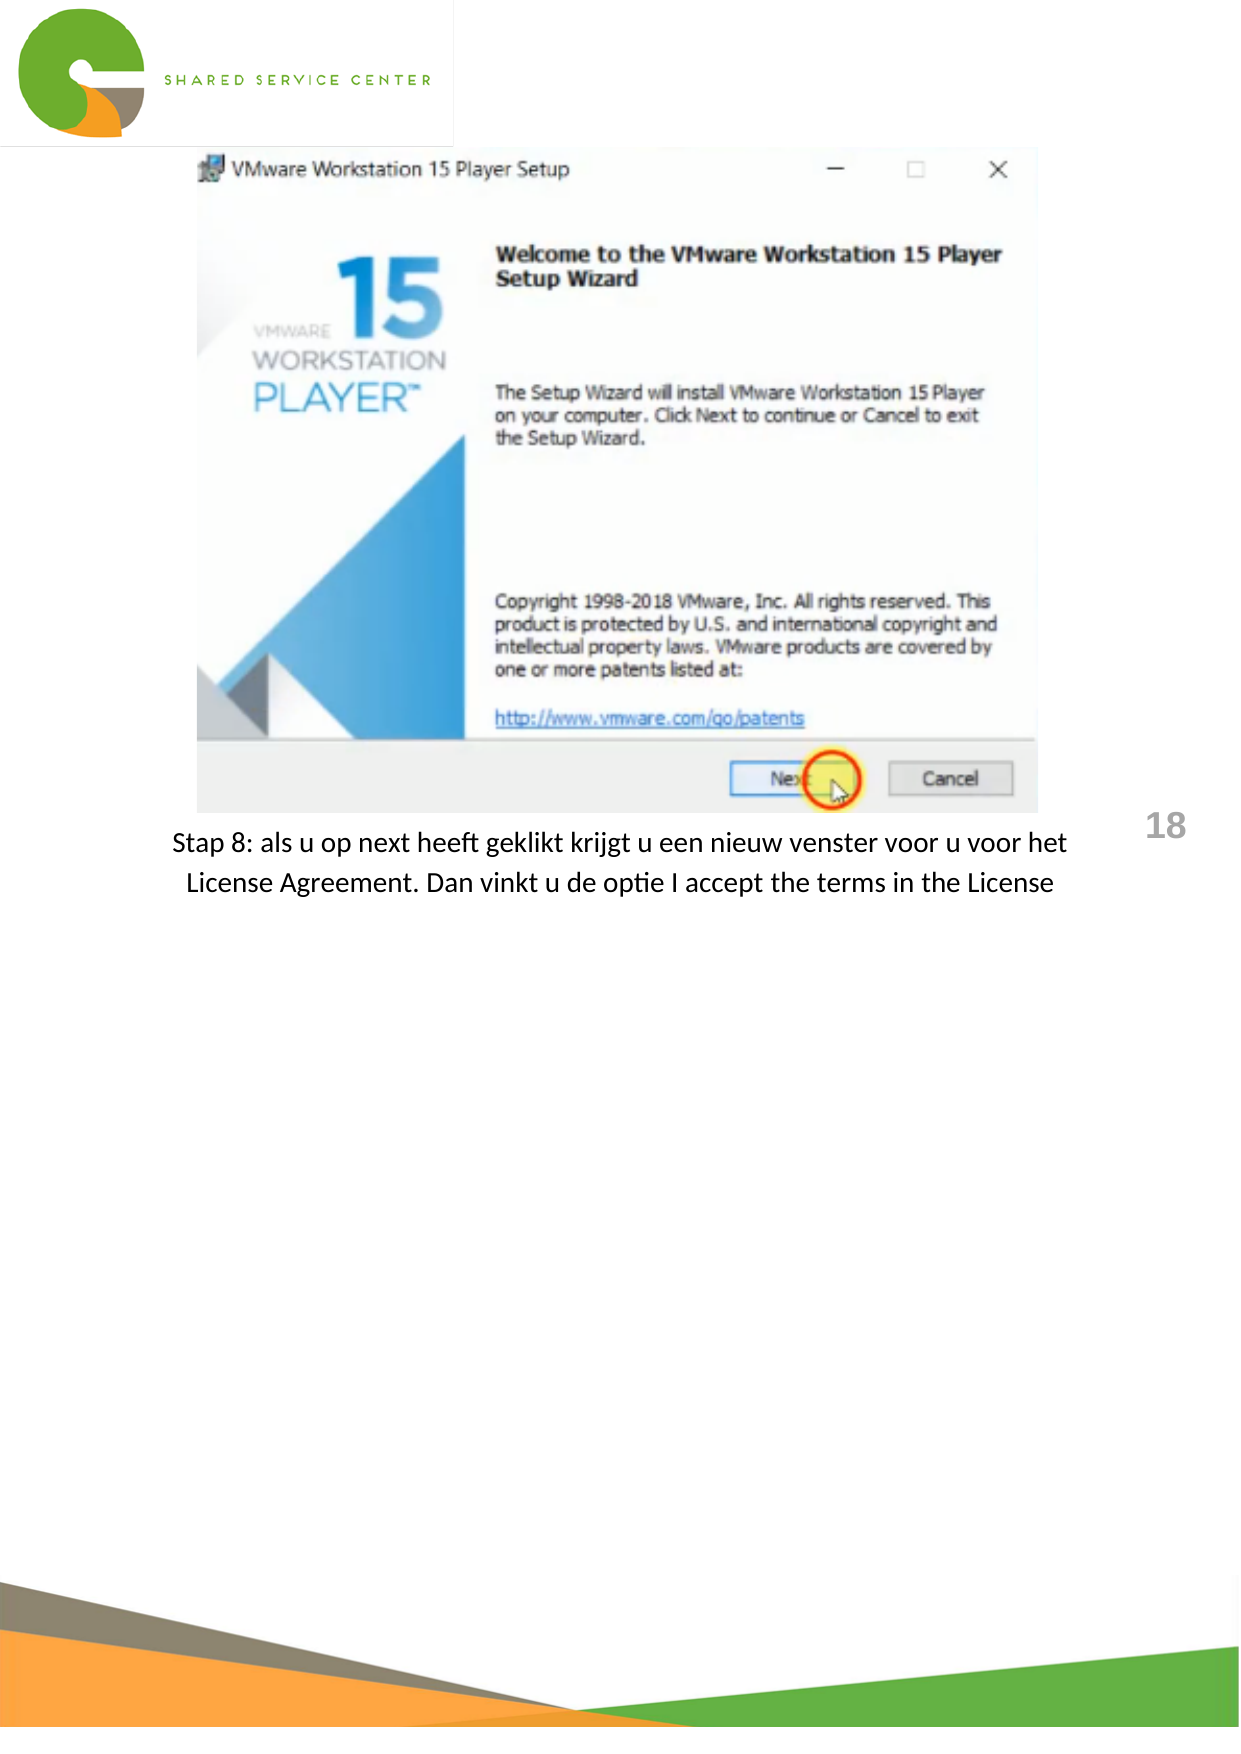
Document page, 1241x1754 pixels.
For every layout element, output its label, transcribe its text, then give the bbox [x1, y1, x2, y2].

picture [0, 1575, 1239, 1727]
picture [0, 0, 1039, 813]
